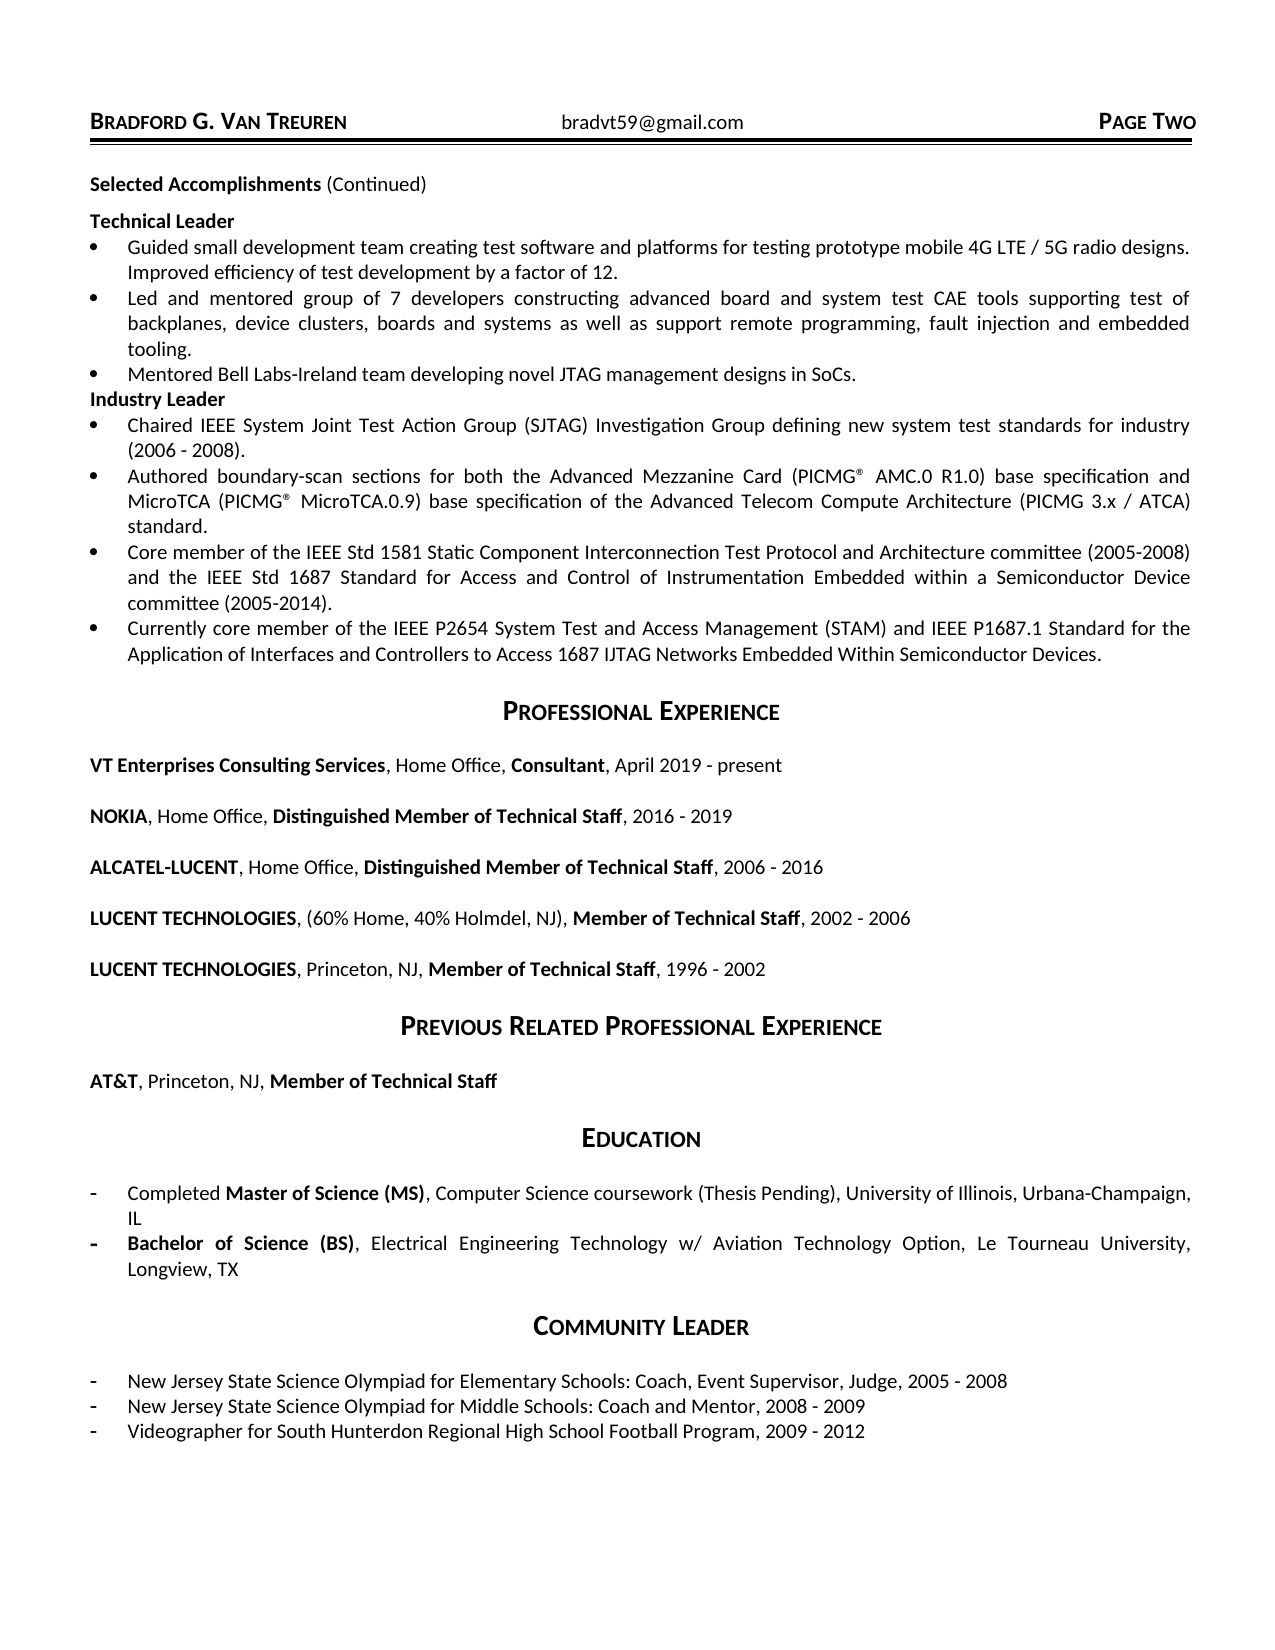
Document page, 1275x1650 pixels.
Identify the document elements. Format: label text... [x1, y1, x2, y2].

text LUCENT TECHNOLOGIES, Princeton, NJ, Member of Technical Staff, 1996 - 2002 [90, 956, 1192, 981]
text Bradford G. Van Treuren bradvt59@gmail.com Page Two [90, 105, 1192, 138]
list Currently core member of the IEEE P2654 System Test and Access Management (STAM) and IEEE P1687.1 Standard for the Application of Interfaces and Controllers to Access 1687 IJTAG Networks Embedded Within Semiconductor Devices. [90, 615, 1192, 666]
text Education [90, 1119, 1192, 1154]
list Videographer for South Hunterdon Regional High School Football Program, 2009 - 2012 [90, 1419, 1192, 1444]
text AT&T, Princeton, NJ, Member of Technical Staff [90, 1068, 1192, 1093]
text Selected Accomplishments (Continued) [90, 171, 1192, 196]
text ALCATEL-LUCENT, Home Office, Distinguished Member of Technical Staff, 2006 - 2016 [90, 854, 1192, 880]
text Technical Leader [90, 209, 1192, 234]
list Core member of the IEEE Std 1581 Static Component Interconnection Test Protocol and Architecture committee (2005-2008) and the IEEE Std 1687 Standard for Access and Control of Instrumentation Embedded within a Semiconductor Device committee (2005-2014). [90, 539, 1192, 615]
list New Jersey State Science Olympiad for Elementary Schools: Coach, Event Supervisor, Judge, 2005 - 2008 [90, 1368, 1192, 1393]
text NOKIA, Home Office, Distinguished Member of Technical Staff, 2016 - 2019 [90, 803, 1192, 829]
list Chaired IEEE System Joint Test Action Group (SJTAG) Investigation Group defining new system test standards for industry (2006 - 2008). [90, 412, 1192, 463]
text Professional Experience [90, 692, 1192, 727]
text LUCENT TECHNOLOGIES, (60% Home, 40% Holmdel, NJ), Member of Technical Staff, 2002 - 2006 [90, 905, 1192, 931]
text Industry Leader [90, 387, 1192, 412]
text VT Enterprises Consulting Services, Home Office, Consultant, April 2019 - present [90, 753, 1192, 778]
text Previous Related Professional Experience [90, 1007, 1192, 1042]
list Completed Master of Science (MS), Computer Science coursework (Thesis Pending), University of Illinois, Urbana-Champaign, IL [90, 1180, 1192, 1231]
list Led and mentored group of 7 developers constructing advanced board and system test CAE tools supporting test of backplanes, device clusters, boards and systems as well as support remote programming, fault injection and embedded tooling. [90, 285, 1192, 361]
list Bachelor of Science (BS), Electrical Engineering Technology w/ Aviation Technology Option, Le Tourneau University, Longview, TX [90, 1231, 1192, 1281]
list Mentored Bell Labs-Ireland team developing novel JTAG management designs in SoCs. [90, 361, 1192, 387]
list Authored boundary-scan sections for both the Advanced Mezzanine Card (PICMG® AMC.0 R1.0) base specification and MicroTCA (PICMG® MicroTCA.0.9) base specification of the Advanced Telecom Compute Architecture (PICMG 3.x / ATCA) standard. [90, 463, 1192, 539]
text Community Leader [90, 1307, 1192, 1342]
list New Jersey State Science Olympiad for Middle Schools: Coach and Mentor, 2008 - 2009 [90, 1393, 1192, 1419]
list Guided small development team creating test software and platforms for testing prototype mobile 4G LTE / 5G radio designs. Improved efficiency of test development by a factor of 12. [90, 234, 1192, 285]
